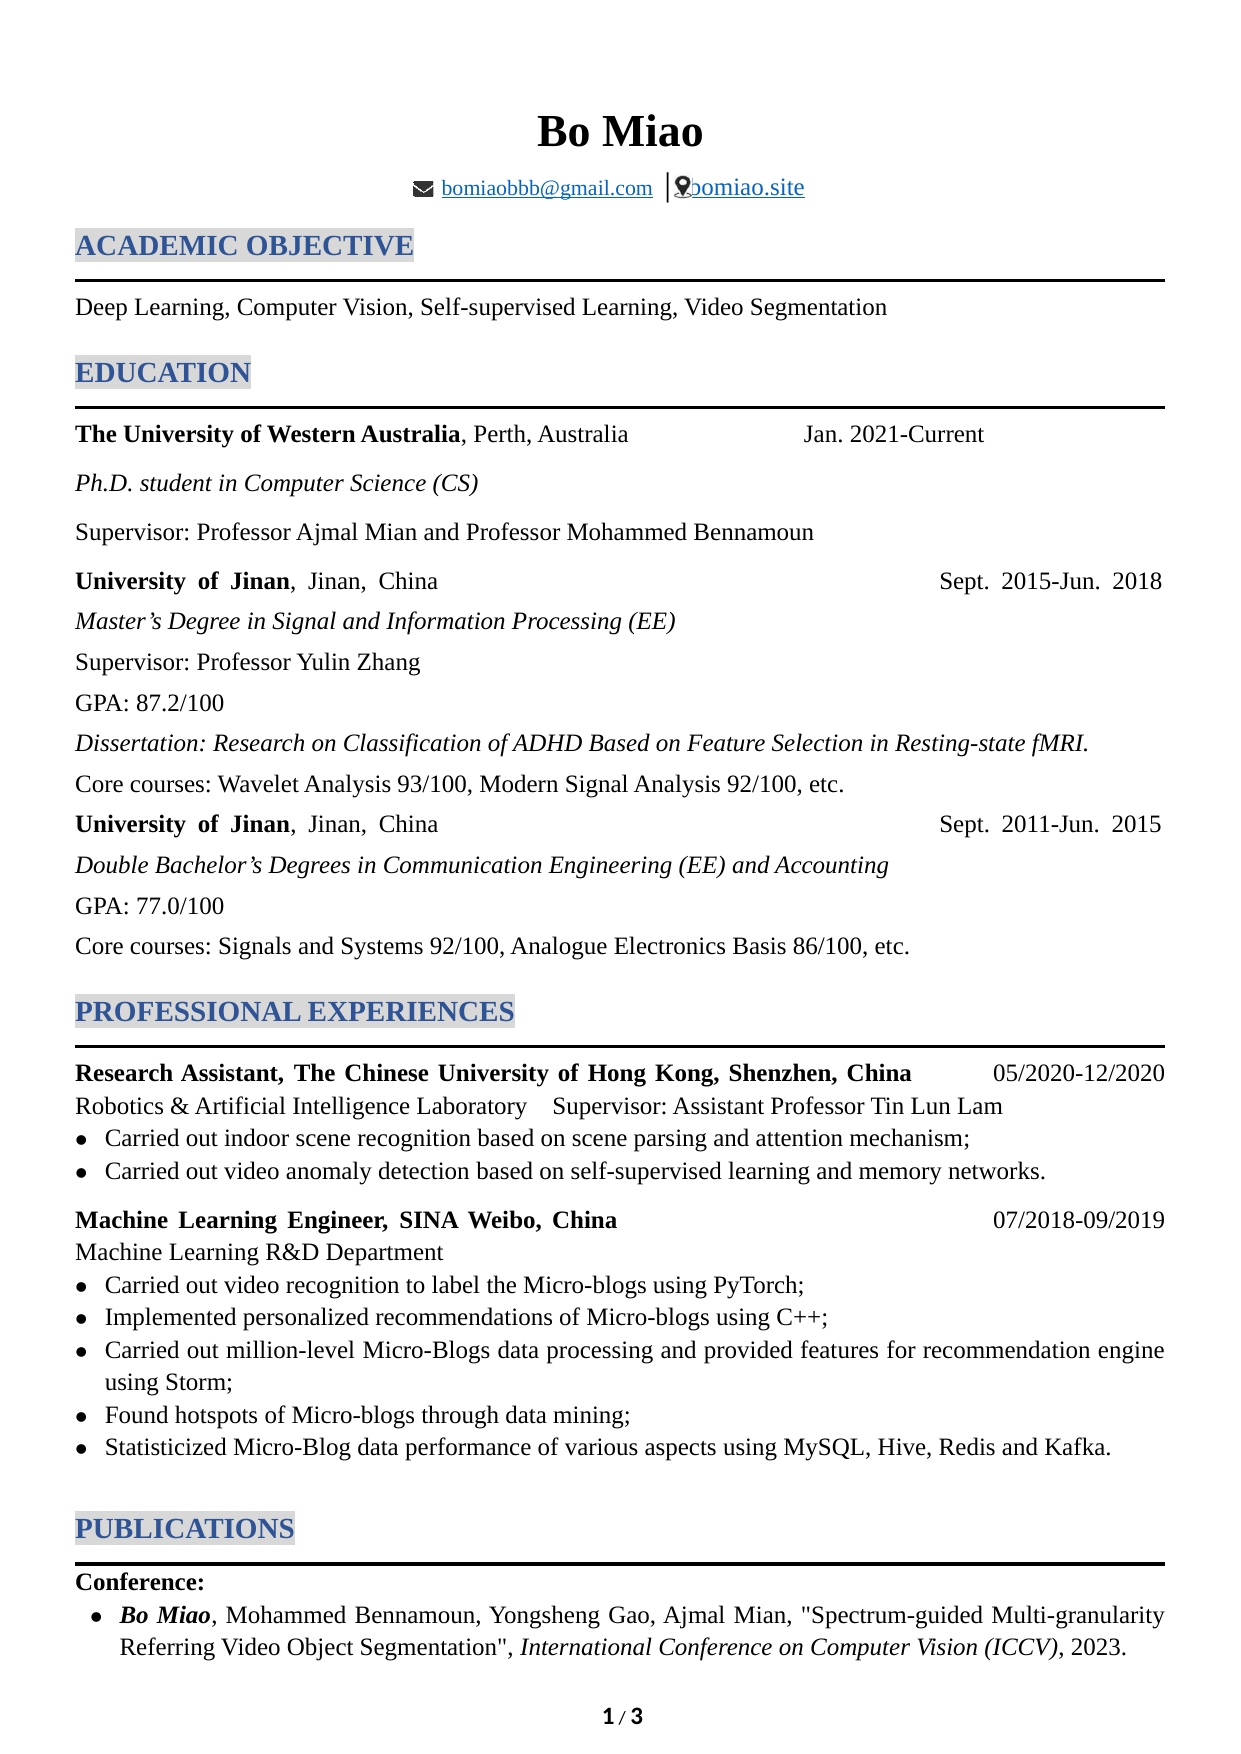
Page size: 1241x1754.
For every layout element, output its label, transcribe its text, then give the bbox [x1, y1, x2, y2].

text GPA: 87.2/100 [75, 686, 1165, 718]
list Bo Miao, Mohammed Bennamoun, Yongsheng Gao, Ajmal Mian, "Spectrum-guided Multi-granularity Referring Video Object Segmentation", International Conference on Computer Vision (ICCV), 2023. [90, 1598, 1165, 1663]
text Ph.D. student in Computer Science (CS) [75, 466, 1165, 499]
text The University of Western Australia, Perth, Australia Jan. 2021-Current [75, 418, 1165, 450]
list Found hotspots of Micro-blogs through data mining; [75, 1398, 1165, 1430]
text Robotics & Artificial Intelligence Laboratory Supervisor: Assistant Professor Tin Lun Lam [75, 1089, 1165, 1122]
text Dissertation: Research on Classification of ADHD Based on Feature Selection in Resting-state fMRI. [75, 726, 1165, 759]
list Carried out video anomaly detection based on self-supervised learning and memory networks. [75, 1154, 1165, 1187]
text Research Assistant, The Chinese University of Hong Kong, Shenzhen, China 05/2020-12/2020 [75, 1057, 1165, 1089]
text Core courses: Signals and Systems 92/100, Analogue Electronics Basis 86/100, etc. [75, 929, 1165, 962]
text University of Jinan, Jinan, China Sept. 2015-Jun. 2018 [75, 564, 1165, 596]
text Supervisor: Professor Ajmal Mian and Professor Mohammed Bennamoun [75, 515, 1165, 548]
text GPA: 77.0/100 [75, 889, 1165, 921]
text ACADEMIC OBJECTIVE [75, 212, 1165, 279]
text Double Bachelor’s Degrees in Communication Engineering (EE) and Accounting [75, 848, 1165, 881]
text EDUCATION [75, 339, 1165, 406]
list Statisticized Micro-Blog data performance of various aspects using MySQL, Hive, Redis and Kafka. [75, 1430, 1165, 1463]
text PROFESSIONAL EXPERIENCES [75, 978, 1165, 1045]
text Core courses: Wavelet Analysis 93/100, Modern Signal Analysis 92/100, etc. [75, 767, 1165, 799]
text University of Jinan, Jinan, China Sept. 2011-Jun. 2015 [75, 808, 1165, 840]
list Carried out video recognition to label the Micro-blogs using PyTorch; [75, 1268, 1165, 1300]
text Bo Miao [75, 97, 1165, 162]
text Supervisor: Professor Yulin Zhang [75, 645, 1165, 678]
list Carried out indoor scene recognition based on scene parsing and attention mechanism; [75, 1122, 1165, 1154]
text Machine Learning Engineer, SINA Weibo, China 07/2018-09/2019 [75, 1203, 1165, 1235]
text Conference: [75, 1566, 1165, 1598]
picture [413, 181, 434, 197]
text Deep Learning, Computer Vision, Self-supervised Learning, Video Segmentation [75, 291, 1165, 323]
list Implemented personalized recommendations of Micro-blogs using C++; [75, 1300, 1165, 1333]
list Carried out million-level Micro-Blogs data processing and provided features for recommendation engine using Storm; [75, 1333, 1165, 1398]
text Machine Learning R&D Department [75, 1235, 1165, 1268]
text bomiaobbb@gmail.com │ bomiao.site [75, 170, 1165, 203]
text Master’s Degree in Signal and Information Processing (EE) [75, 604, 1165, 637]
picture [672, 173, 693, 199]
text PUBLICATIONS [75, 1495, 1165, 1562]
